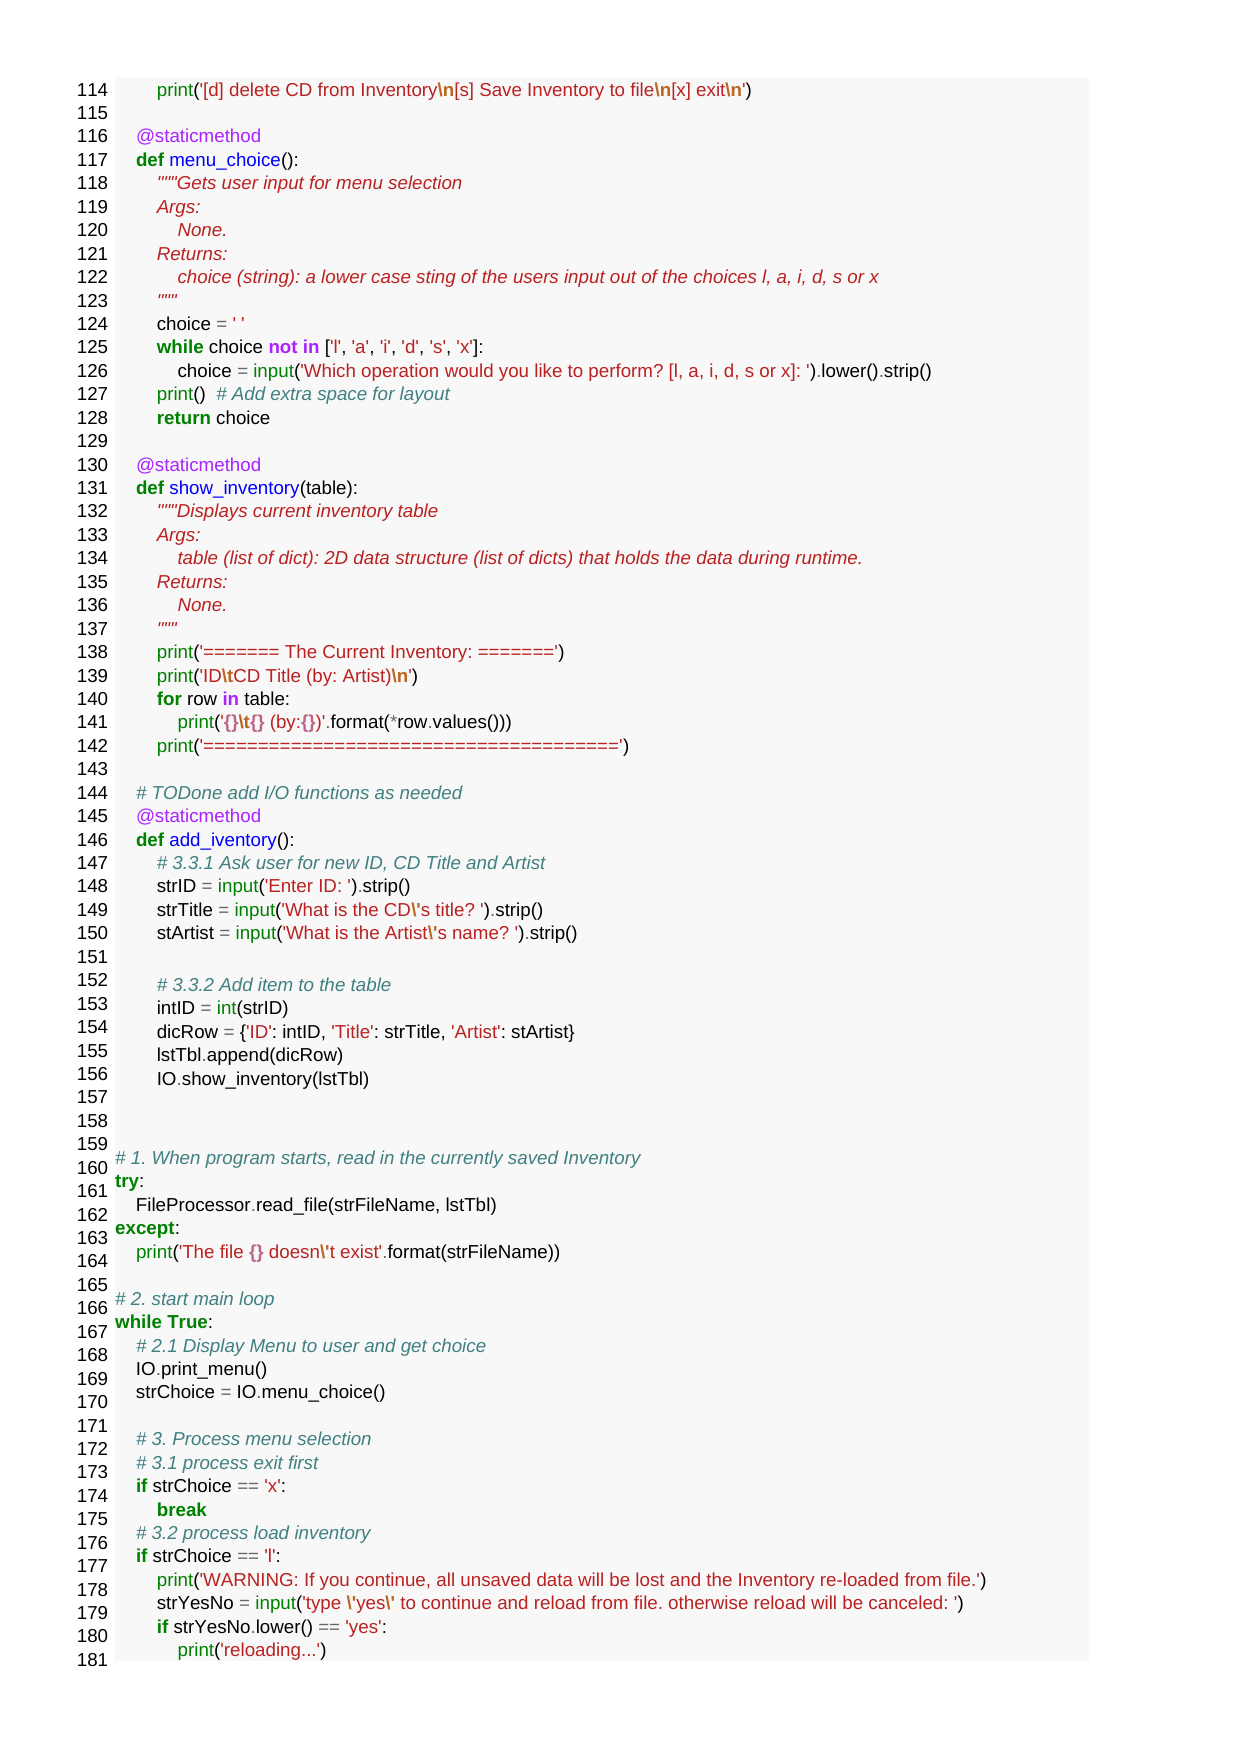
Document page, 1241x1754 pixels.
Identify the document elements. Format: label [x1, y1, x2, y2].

table_header [114, 75, 1091, 1672]
table_header [75, 75, 113, 1672]
